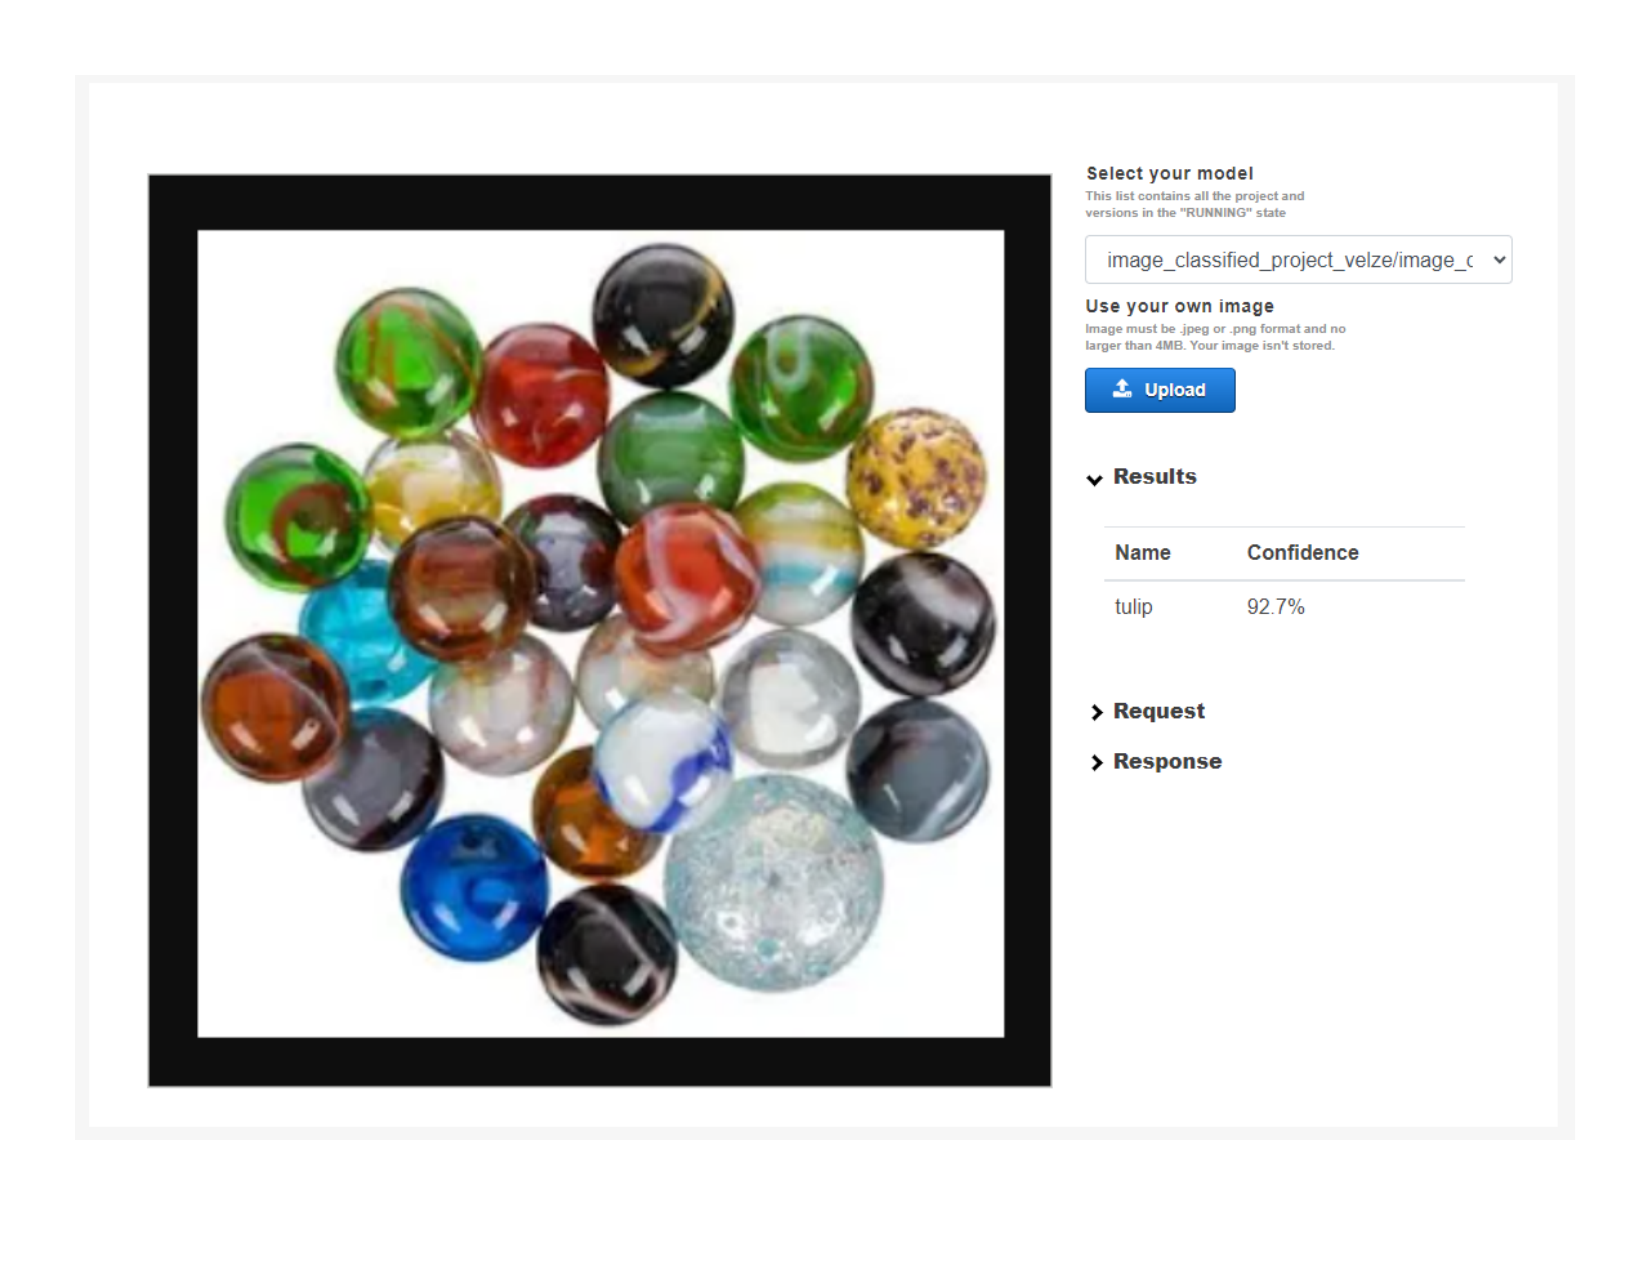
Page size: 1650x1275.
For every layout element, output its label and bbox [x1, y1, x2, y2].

picture [75, 75, 1575, 1140]
